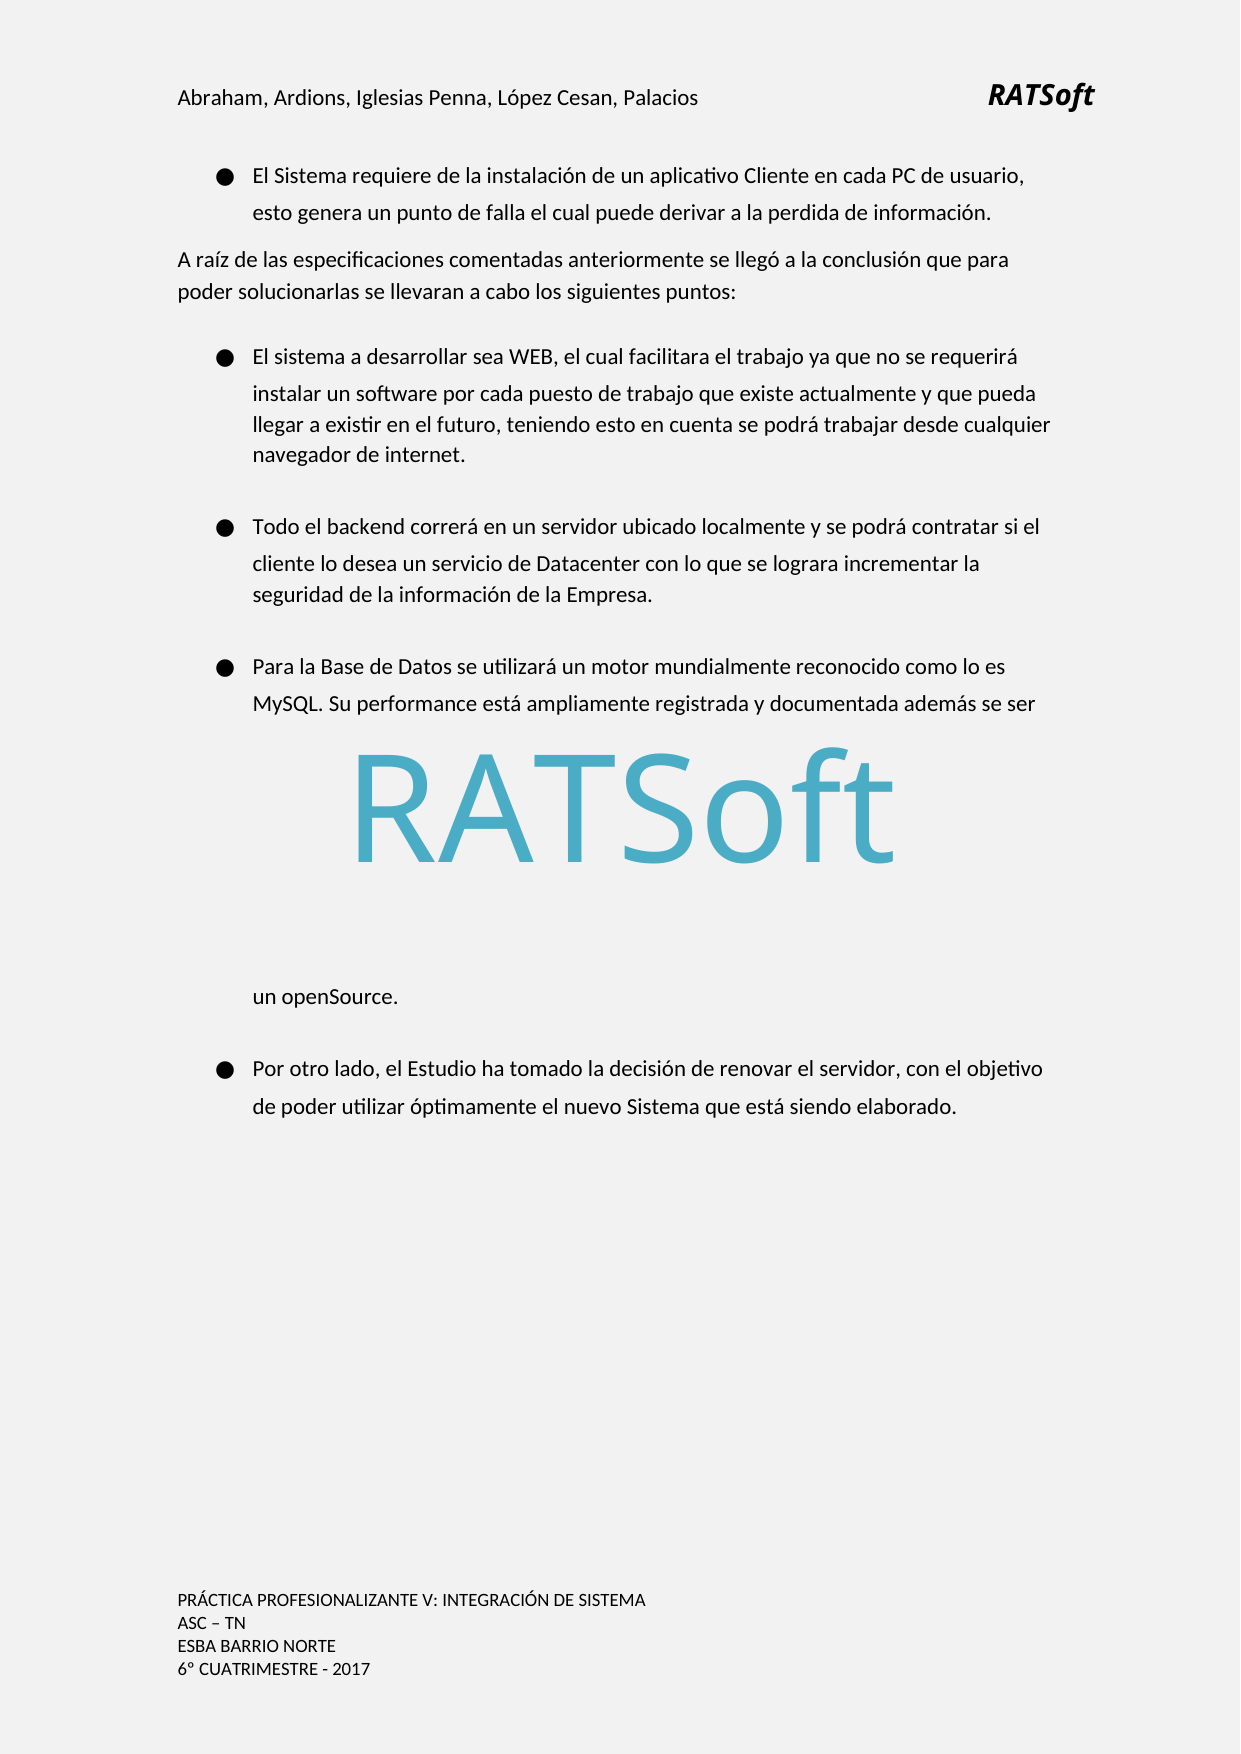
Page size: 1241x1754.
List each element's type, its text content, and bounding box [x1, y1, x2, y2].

list El Sistema requiere de la instalación de un aplicativo Cliente en cada PC de usuario, esto genera un punto de falla el cual puede derivar a la perdida de información. [215, 149, 1063, 226]
text A raíz de las especificaciones comentadas anteriormente se llegó a la conclusión que para poder solucionarlas se llevaran a cabo los siguientes puntos: [177, 245, 1063, 305]
list Para la Base de Datos se utilizará un motor mundialmente reconocido como lo es MySQL. Su performance está ampliamente registrada y documentada además se ser un openSource. [215, 640, 1063, 1010]
list Por otro lado, el Estudio ha tomado la decisión de renovar el servidor, con el objetivo de poder utilizar óptimamente el nuevo Sistema que está siendo elaborado. [215, 1043, 1063, 1120]
list El sistema a desarrollar sea WEB, el cual facilitara el trabajo ya que no se requerirá instalar un software por cada puesto de trabajo que existe actualmente y que pueda llegar a existir en el futuro, teniendo esto en cuenta se podrá trabajar desde cualquier navegador de internet. [215, 330, 1063, 468]
list Todo el backend correrá en un servidor ubicado localmente y se podrá contratar si el cliente lo desea un servicio de Datacenter con lo que se lograra incrementar la seguridad de la información de la Empresa. [215, 500, 1063, 608]
